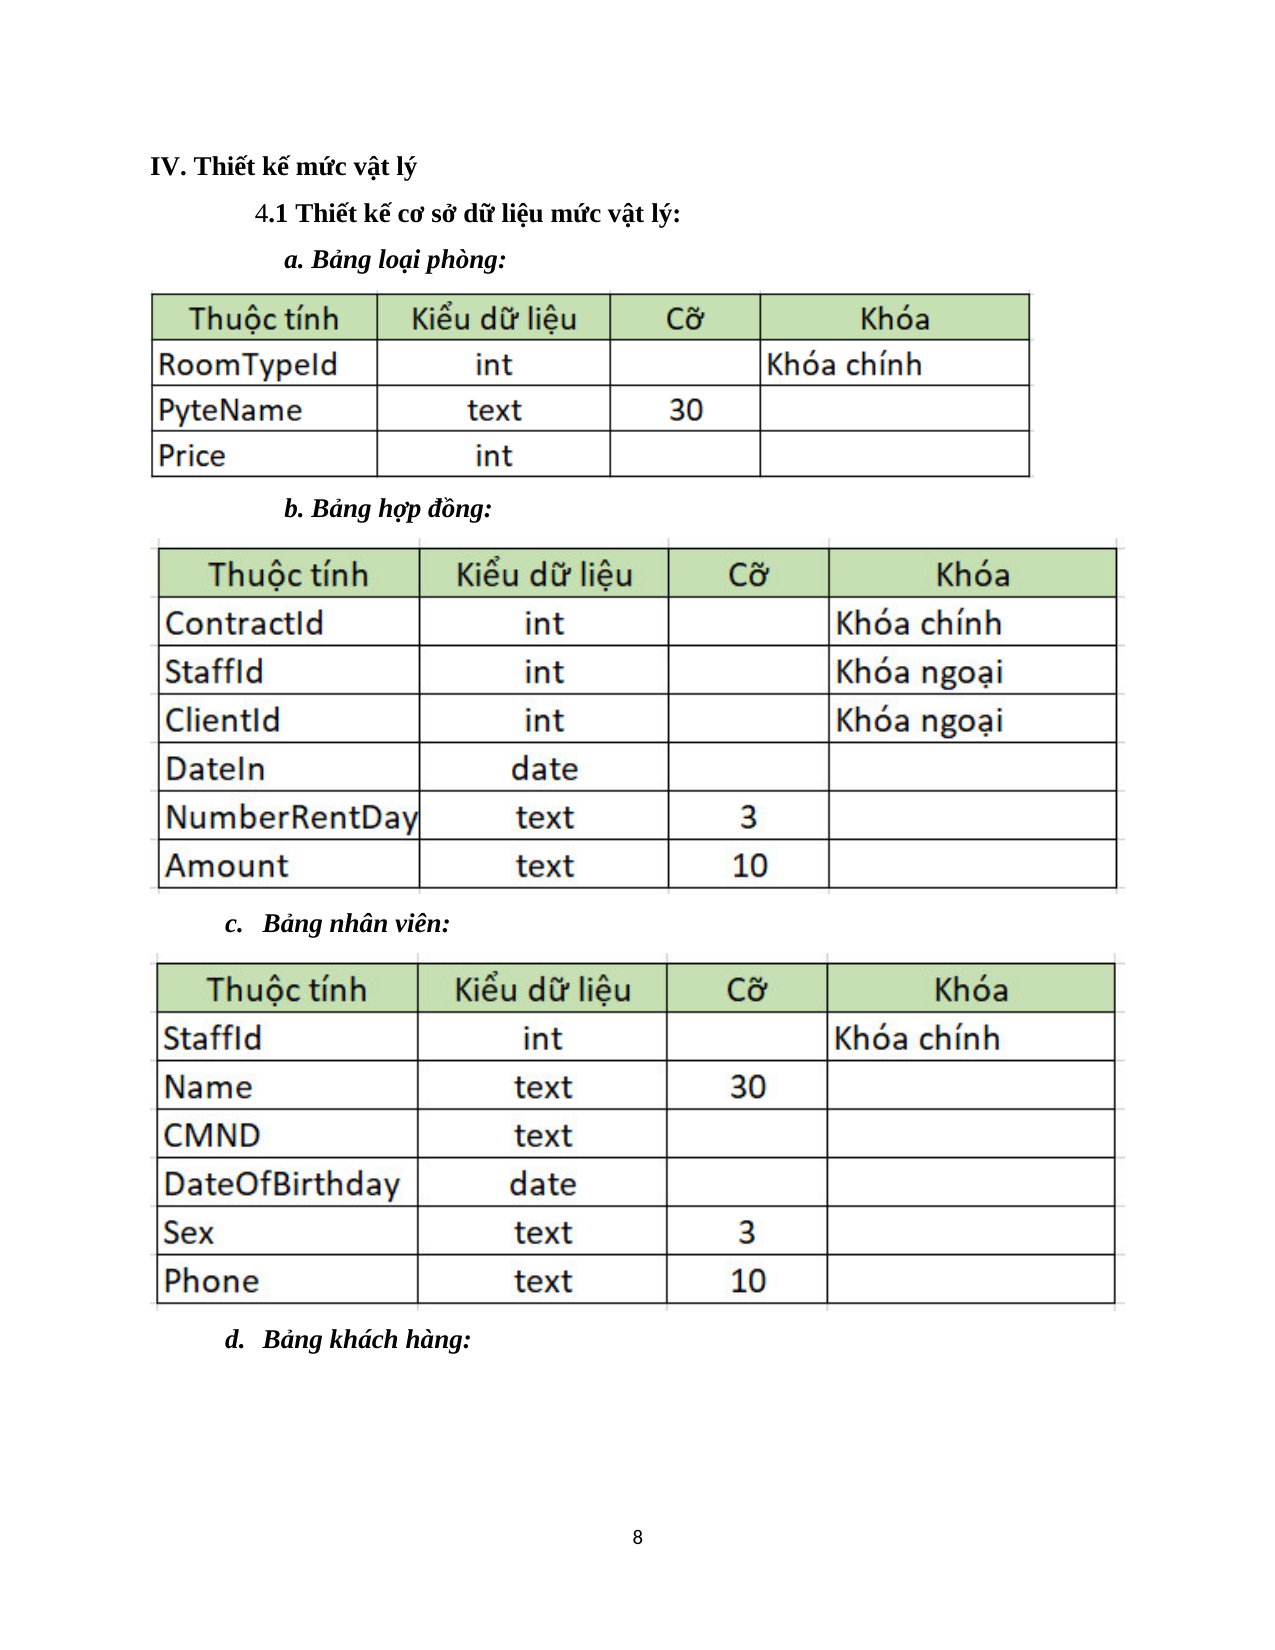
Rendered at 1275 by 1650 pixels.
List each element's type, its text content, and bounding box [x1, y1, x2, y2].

subtitle 4.1 Thiết kế cơ sở dữ liệu mức vật lý: [225, 197, 1125, 228]
picture [150, 538, 1125, 894]
text b. Bảng hợp đồng: [225, 492, 1125, 523]
list Bảng nhân viên: [225, 907, 1125, 938]
subtitle IV. Thiết kế mức vật lý [150, 150, 1125, 181]
text a. Bảng loại phòng: [225, 243, 1125, 274]
picture [150, 290, 1035, 479]
picture [150, 953, 1125, 1311]
list Bảng khách hàng: [225, 1323, 1125, 1354]
